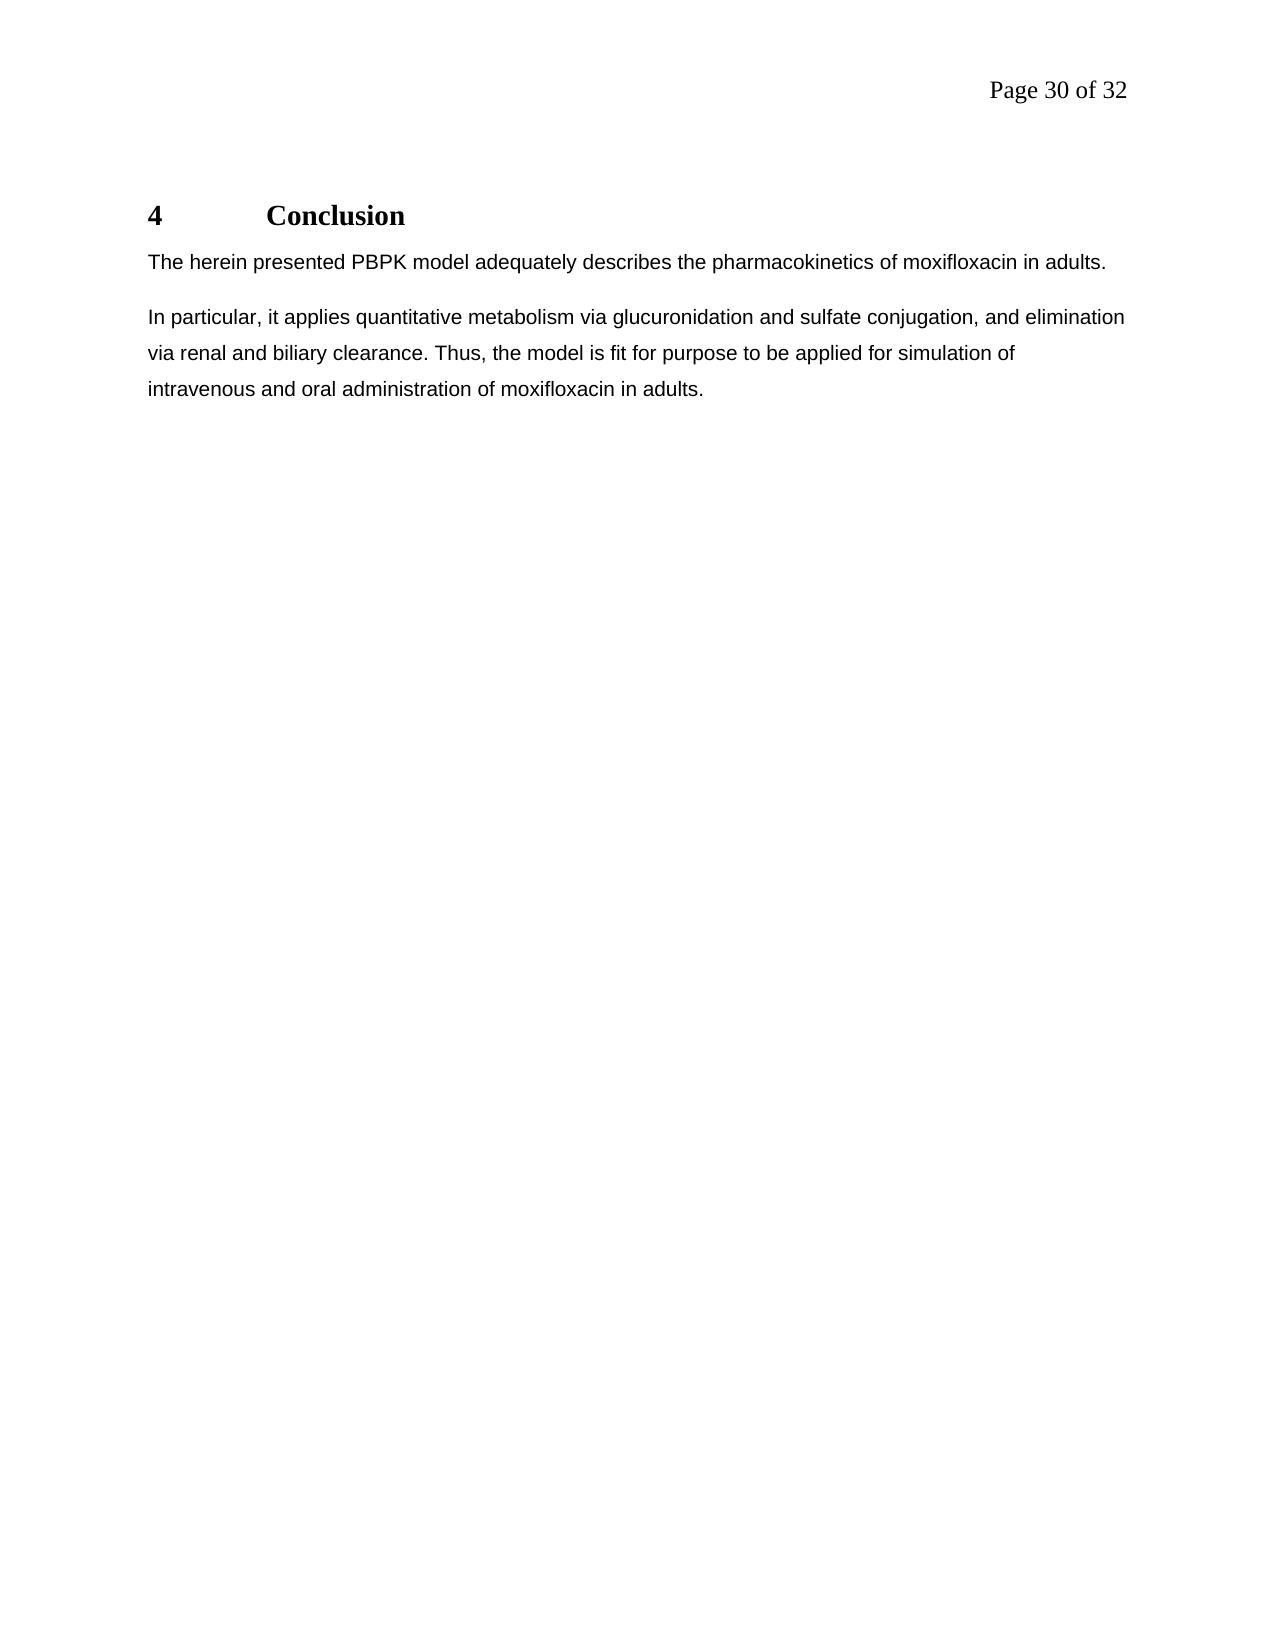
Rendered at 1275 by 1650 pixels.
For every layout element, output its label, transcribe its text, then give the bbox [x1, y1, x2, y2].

subtitle Conclusion [148, 198, 1127, 231]
text In particular, it applies quantitative metabolism via glucuronidation and sulfate conjugation, and elimination via renal and biliary clearance. Thus, the model is fit for purpose to be applied for simulation of intravenous and oral administration of moxifloxacin in adults. [148, 304, 1127, 400]
text The herein presented PBPK model adequately describes the pharmacokinetics of moxifloxacin in adults. [148, 250, 1127, 274]
